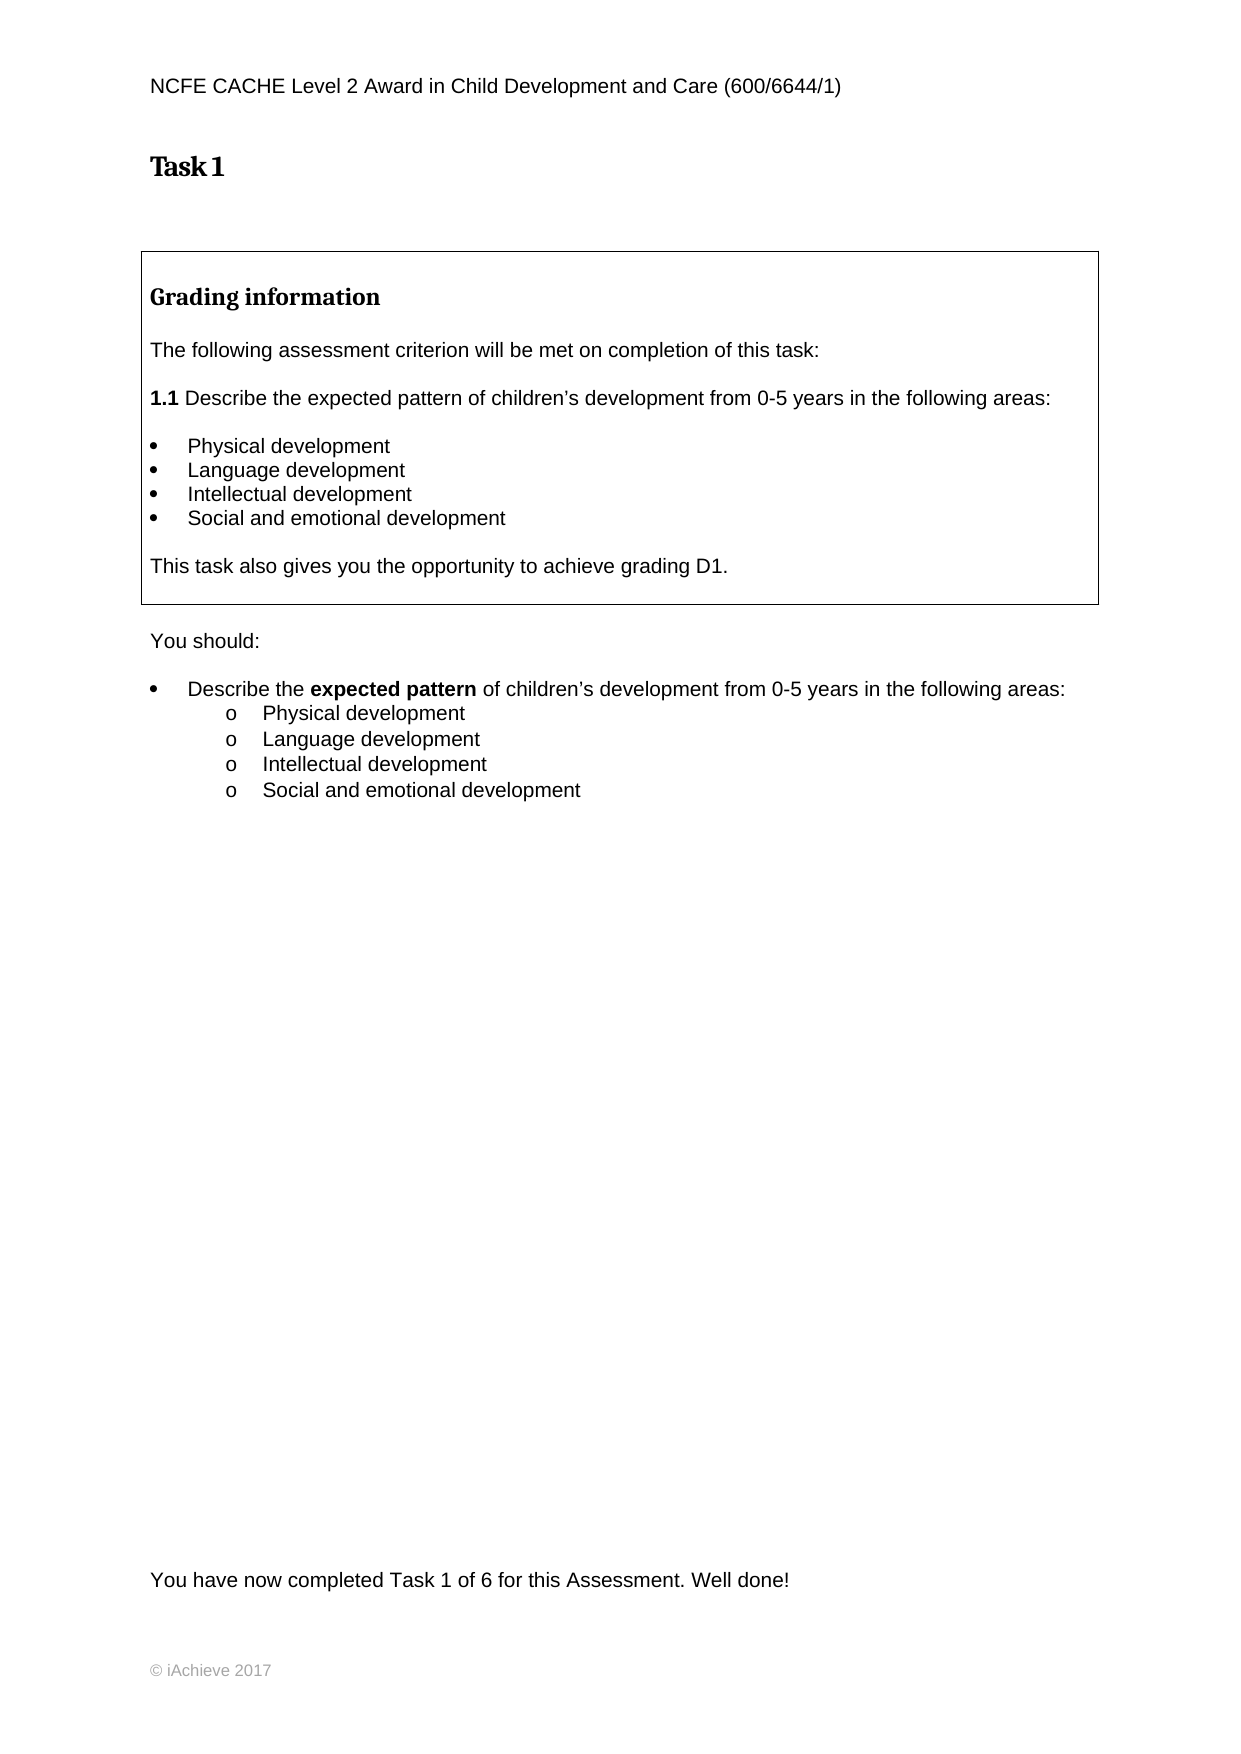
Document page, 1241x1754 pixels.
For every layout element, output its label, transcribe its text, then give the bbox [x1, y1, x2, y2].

list Language development [225, 726, 1090, 752]
list Intellectual development [150, 482, 1090, 506]
title Task 1 [150, 150, 1090, 251]
text Grading information [150, 282, 1090, 311]
list Language development [150, 457, 1090, 482]
text You should: [150, 629, 1090, 653]
list Social and emotional development [225, 778, 1090, 804]
list Social and emotional development [150, 506, 1090, 530]
text 1.1 Describe the expected pattern of children’s development from 0-5 years in the following areas: [150, 386, 1090, 409]
list Physical development [225, 701, 1090, 726]
text This task also gives you the opportunity to achieve grading D1. [150, 554, 1090, 578]
text You have now completed Task 1 of 6 for this Assessment. Well done! [150, 1568, 1090, 1592]
list Describe the expected pattern of children’s development from 0-5 years in the following areas: [150, 677, 1090, 701]
list Physical development [150, 433, 1090, 457]
list Intellectual development [225, 752, 1090, 778]
text The following assessment criterion will be met on completion of this task: [150, 338, 1090, 362]
